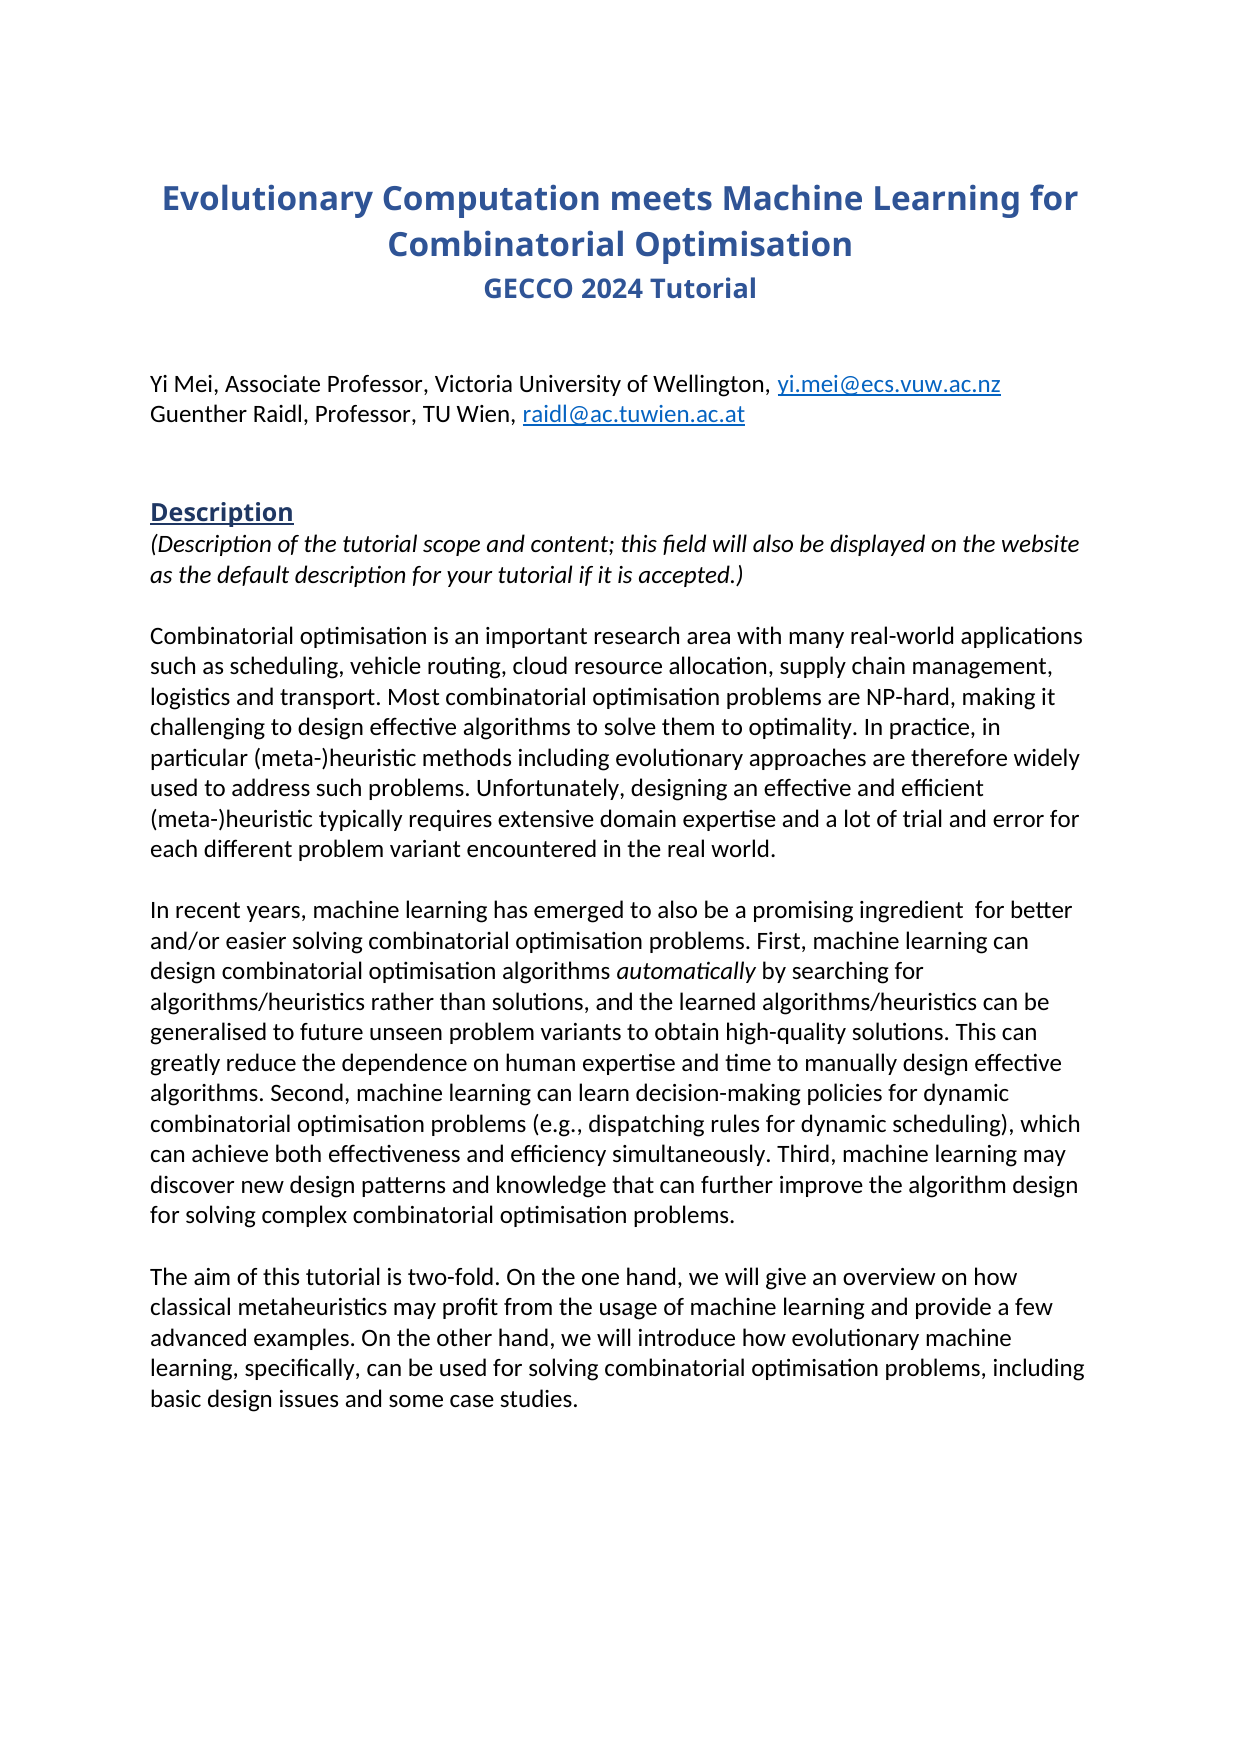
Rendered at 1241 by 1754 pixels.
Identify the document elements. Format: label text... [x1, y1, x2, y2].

text Guenther Raidl, Professor, TU Wien, raidl@ac.tuwien.ac.at [150, 398, 1090, 429]
text The aim of this tutorial is two-fold. On the one hand, we will give an overview on how classical metaheuristics may profit from the usage of machine learning and provide a few advanced examples. On the other hand, we will introduce how evolutionary machine learning, specifically, can be used for solving combinatorial optimisation problems, including basic design issues and some case studies. [150, 1261, 1090, 1413]
subtitle Description [150, 494, 1090, 528]
text In recent years, machine learning has emerged to also be a promising ingredient for better and/or easier solving combinatorial optimisation problems. First, machine learning can design combinatorial optimisation algorithms automatically by searching for algorithms/heuristics rather than solutions, and the learned algorithms/heuristics can be generalised to future unseen problem variants to obtain high-quality solutions. This can greatly reduce the dependence on human expertise and time to manually design effective algorithms. Second, machine learning can learn decision-making policies for dynamic combinatorial optimisation problems (e.g., dispatching rules for dynamic scheduling), which can achieve both effectiveness and efficiency simultaneously. Third, machine learning may discover new design patterns and knowledge that can further improve the algorithm design for solving complex combinatorial optimisation problems. [150, 894, 1090, 1230]
text (Description of the tutorial scope and content; this field will also be displayed on the website as the default description for your tutorial if it is accepted.) [150, 528, 1090, 589]
subtitle GECCO 2024 Tutorial [150, 270, 1090, 307]
subtitle Evolutionary Computation meets Machine Learning for Combinatorial Optimisation [150, 175, 1090, 266]
text Combinatorial optimisation is an important research area with many real-world applications such as scheduling, vehicle routing, cloud resource allocation, supply chain management, logistics and transport. Most combinatorial optimisation problems are NP-hard, making it challenging to design effective algorithms to solve them to optimality. In practice, in particular (meta-)heuristic methods including evolutionary approaches are therefore widely used to address such problems. Unfortunately, designing an effective and efficient (meta-)heuristic typically requires extensive domain expertise and a lot of trial and error for each different problem variant encountered in the real world. [150, 620, 1090, 864]
text Yi Mei, Associate Professor, Victoria University of Wellington, yi.mei@ecs.vuw.ac.nz [150, 368, 1090, 398]
